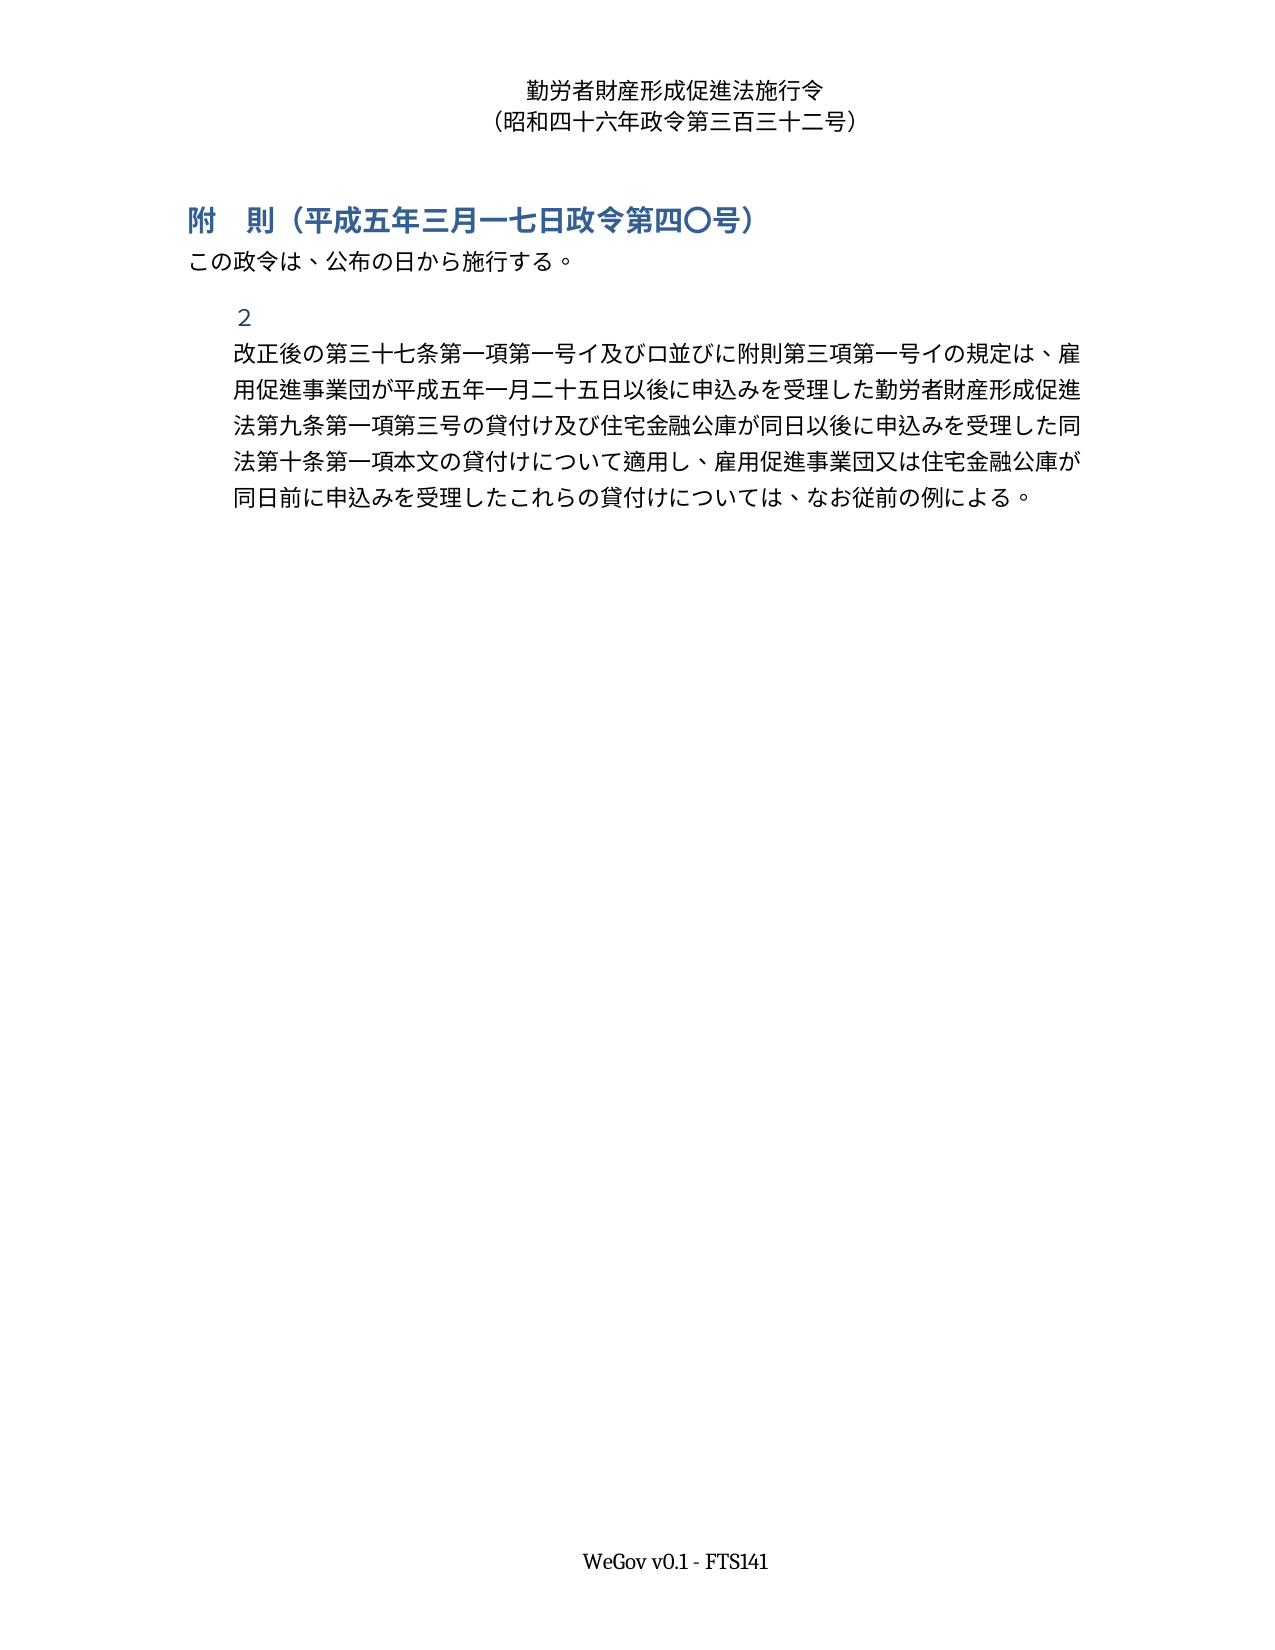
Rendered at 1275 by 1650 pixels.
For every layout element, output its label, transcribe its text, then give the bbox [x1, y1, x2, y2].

text 改正後の第三十七条第一項第一号イ及びロ並びに附則第三項第一号イの規定は、雇用促進事業団が平成五年一月二十五日以後に申込みを受理した勤労者財産形成促進法第九条第一項第三号の貸付け及び住宅金融公庫が同日以後に申込みを受理した同法第十条第一項本文の貸付けについて適用し、雇用促進事業団又は住宅金融公庫が同日前に申込みを受理したこれらの貸付けについては、なお従前の例による。 [233, 338, 1087, 513]
text この政令は、公布の日から施行する。 [187, 246, 1087, 277]
subtitle ２ [233, 302, 1087, 334]
subtitle 附 則（平成五年三月一七日政令第四〇号） [187, 200, 1087, 240]
